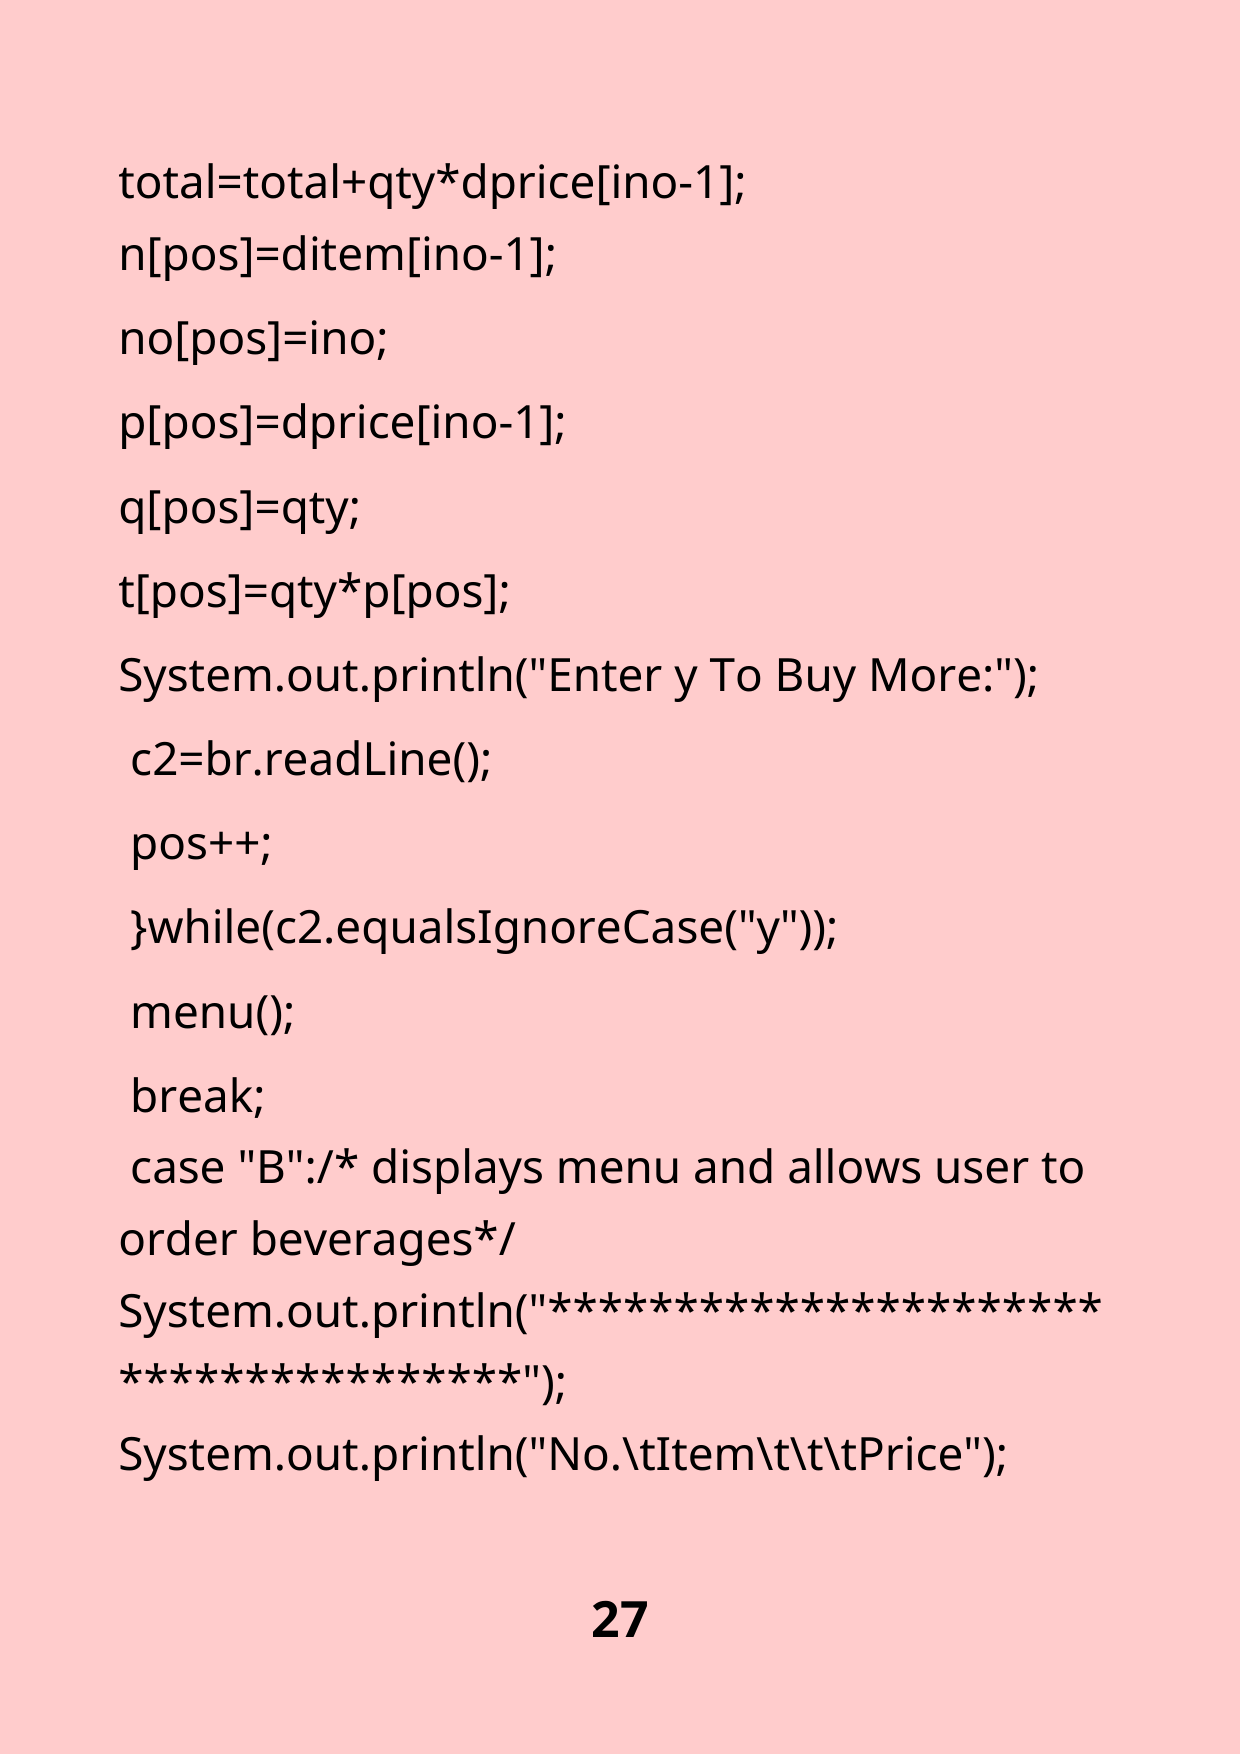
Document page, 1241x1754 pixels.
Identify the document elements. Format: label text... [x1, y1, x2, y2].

text pos++; [118, 811, 1122, 873]
text menu(); [118, 979, 1122, 1042]
text q[pos]=qty; [118, 474, 1122, 537]
text total=total+qty*dprice[ino-1]; n[pos]=ditem[ino-1]; [118, 150, 1122, 284]
text break; [118, 1063, 1122, 1126]
text }while(c2.equalsIgnoreCase("y")); [118, 895, 1122, 957]
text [118, 1135, 1122, 1484]
text p[pos]=dprice[ino-1]; [118, 390, 1122, 452]
text System.out.println("Enter y To Buy More:"); [118, 642, 1122, 705]
text no[pos]=ino; [118, 306, 1122, 368]
text c2=br.readLine(); [118, 727, 1122, 789]
text t[pos]=qty*p[pos]; [118, 558, 1122, 621]
